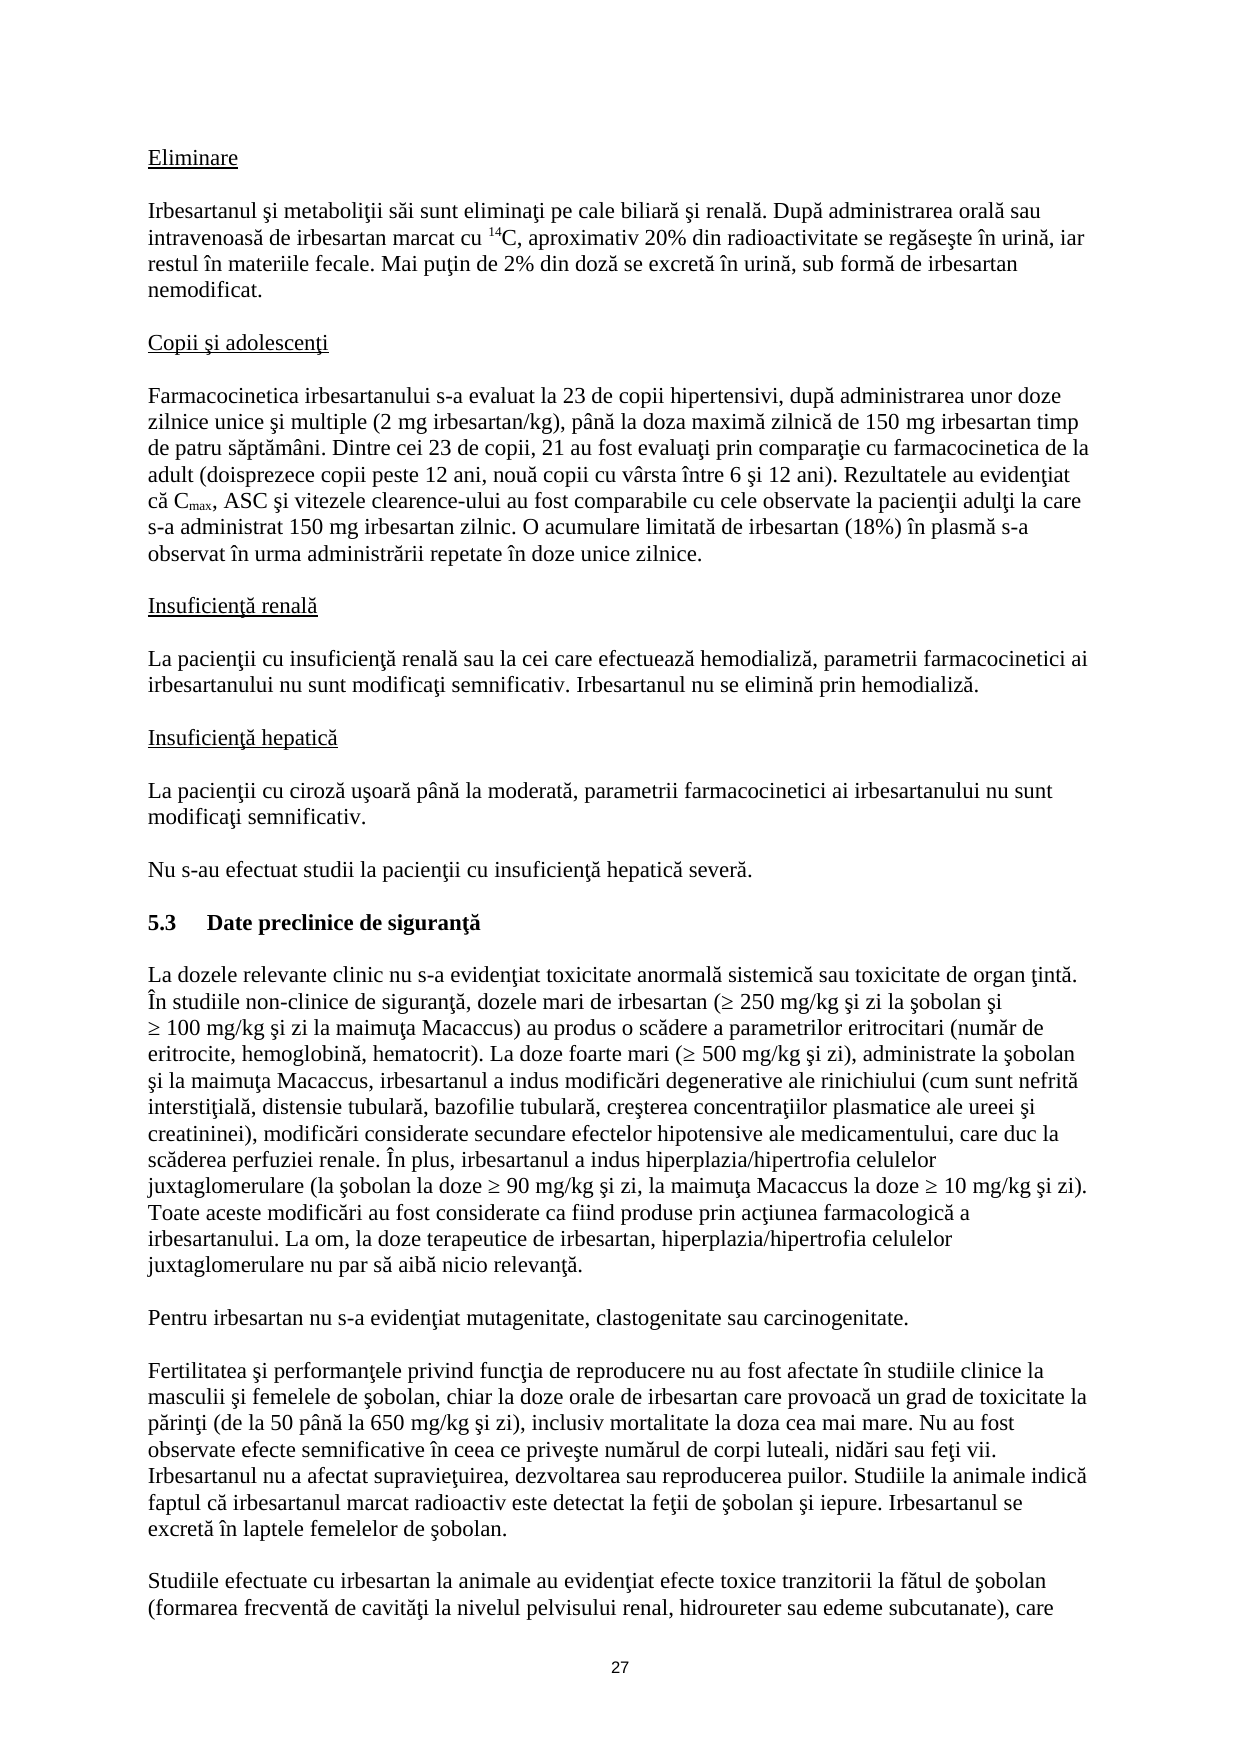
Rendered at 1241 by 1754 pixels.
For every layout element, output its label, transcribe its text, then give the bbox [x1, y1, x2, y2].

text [148, 1568, 1093, 1620]
text Irbesartanul şi metaboliţii săi sunt eliminaţi pe cale biliară şi renală. După administrarea orală sau intravenoasă de irbesartan marcat cu , aproximativ 20% din radioactivitate se regăseşte în urină, iar restul în materiile fecale. Mai puţin de 2% din doză se excretă în urină, sub formă de irbesartan nemodificat. [148, 197, 1093, 303]
text Farmacocinetica irbesartanului s-a evaluat la 23 de copii hipertensivi, după administrarea unor doze zilnice unice şi multiple (2 mg irbesartan/kg), până la doza maximă zilnică de 150 mg irbesartan timp de patru săptămâni. Dintre cei 23 de copii, 21 au fost evaluaţi prin comparaţie cu farmacocinetica de la adult (doisprezece copii peste 12 ani, nouă copii cu vârsta între 6 şi 12 ani). Rezultatele au evidenţiat că Cmax, ASC şi vitezele clearence-ului au fost comparabile cu cele observate la pacienţii adulţi la care s-a administrat 150 mg irbesartan zilnic. O acumulare limitată de irbesartan (18%) în plasmă s-a observat în urma administrării repetate în doze unice zilnice. [148, 382, 1093, 566]
text La dozele relevante clinic nu s-a evidenţiat toxicitate anormală sistemică sau toxicitate de organ ţintă. În studiile non-clinice de siguranţă, dozele mari de irbesartan (≥ 250 mg/kg şi zi la şobolan şi ≥ 100 mg/kg şi zi la maimuţa Macaccus) au produs o scădere a parametrilor eritrocitari (număr de eritrocite, hemoglobină, hematocrit). La doze foarte mari (≥ 500 mg/kg şi zi), administrate la şobolan şi la maimuţa Macaccus, irbesartanul a indus modificări degenerative ale rinichiului (cum sunt nefrită interstiţială, distensie tubulară, bazofilie tubulară, creşterea concentraţiilor plasmatice ale ureei şi creatininei), modificări considerate secundare efectelor hipotensive ale medicamentului, care duc la scăderea perfuziei renale. În plus, irbesartanul a indus hiperplazia/hipertrofia celulelor juxtaglomerulare (la şobolan la doze ≥ 90 mg/kg şi zi, la maimuţa Macaccus la doze ≥ 10 mg/kg şi zi). Toate aceste modificări au fost considerate ca fiind produse prin acţiunea farmacologică a irbesartanului. La om, la doze terapeutice de irbesartan, hiperplazia/hipertrofia celulelor juxtaglomerulare nu par să aibă nicio relevanţă. [148, 961, 1093, 1278]
text Pentru irbesartan nu s-a evidenţiat mutagenitate, clastogenitate sau carcinogenitate. [148, 1304, 1093, 1330]
text La pacienţii cu ciroză uşoară până la moderată, parametrii farmacocinetici ai irbesartanului nu sunt modificaţi semnificativ. [148, 777, 1093, 830]
text La pacienţii cu insuficienţă renală sau la cei care efectuează hemodializă, parametrii farmacocinetici ai irbesartanului nu sunt modificaţi semnificativ. Irbesartanul nu se elimină prin hemodializă. [148, 645, 1093, 698]
text Nu s-au efectuat studii la pacienţii cu insuficienţă hepatică severă. [148, 856, 1093, 882]
text Insuficienţă hepatică [148, 724, 1093, 751]
text Copii şi adolescenţi [148, 329, 1093, 355]
text Insuficienţă renală [148, 592, 1093, 619]
text Fertilitatea şi performanţele privind funcţia de reproducere nu au fost afectate în studiile clinice la masculii şi femelele de şobolan, chiar la doze orale de irbesartan care provoacă un grad de toxicitate la părinţi (de la 50 până la 650 mg/kg şi zi), inclusiv mortalitate la doza cea mai mare. Nu au fost observate efecte semnificative în ceea ce priveşte numărul de corpi luteali, nidări sau feţi vii. Irbesartanul nu a afectat supravieţuirea, dezvoltarea sau reproducerea puilor. Studiile la animale indică faptul că irbesartanul marcat radioactiv este detectat la feţii de şobolan şi iepure. Irbesartanul se excretă în laptele femelelor de şobolan. [148, 1357, 1093, 1541]
subtitle 5.3 Date preclinice de siguranţă [148, 909, 1093, 935]
text Eliminare [148, 144, 1093, 171]
